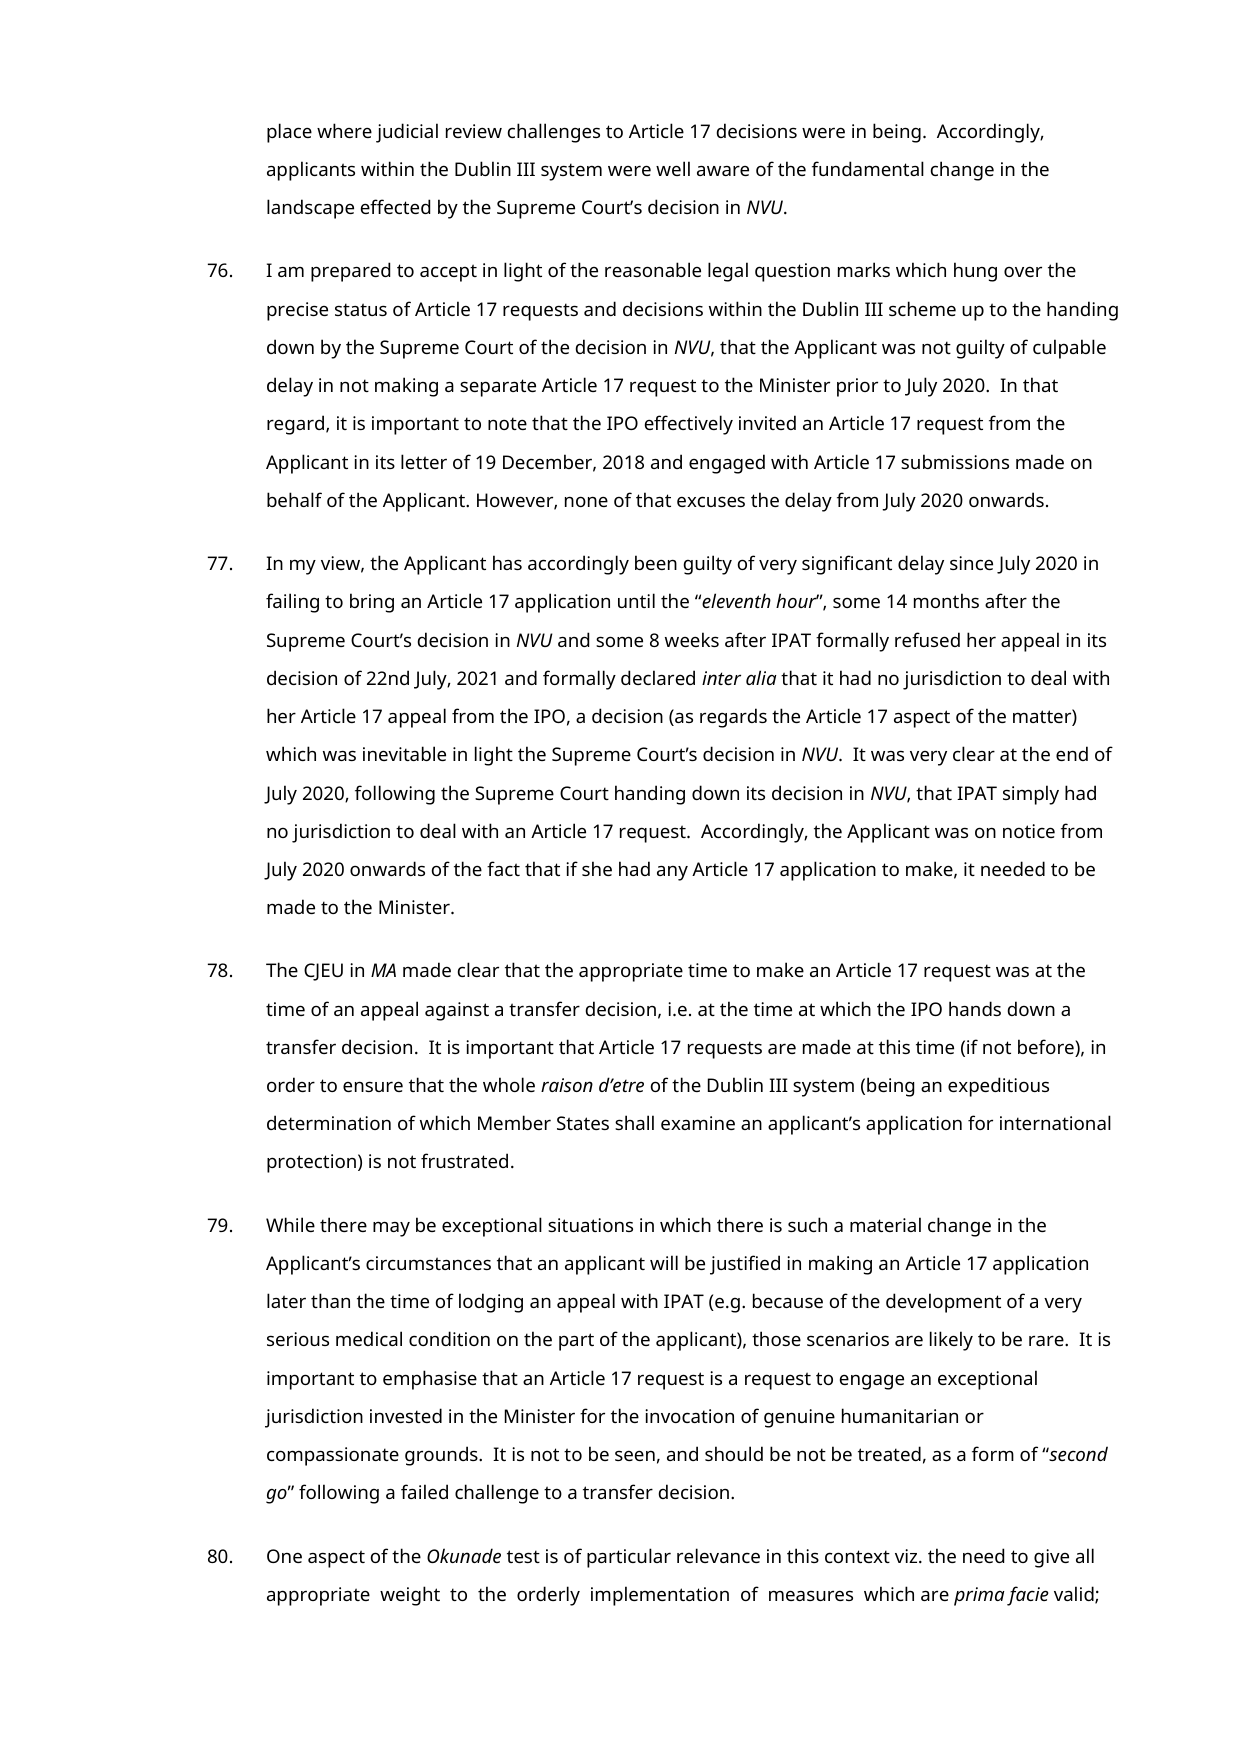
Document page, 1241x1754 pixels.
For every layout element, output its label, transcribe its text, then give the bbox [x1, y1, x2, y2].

text 78. The CJEU in MA made clear that the appropriate time to make an Article 17 request was at the time of an appeal against a transfer decision, i.e. at the time at which the IPO hands down a transfer decision. It is important that Article 17 requests are made at this time (if not before), in order to ensure that the whole raison d’etre of the Dublin III system (being an expeditious determination of which Member States shall examine an applicant’s application for international protection) is not frustrated. [207, 958, 1122, 1174]
text 76. I am prepared to accept in light of the reasonable legal question marks which hung over the precise status of Article 17 requests and decisions within the Dublin III scheme up to the handing down by the Supreme Court of the decision in NVU, that the Applicant was not guilty of culpable delay in not making a separate Article 17 request to the Minister prior to July 2020. In that regard, it is important to note that the IPO effectively invited an Article 17 request from the Applicant in its letter of 19 December, 2018 and engaged with Article 17 submissions made on behalf of the Applicant. However, none of that excuses the delay from July 2020 onwards. [207, 258, 1122, 513]
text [207, 118, 1122, 220]
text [207, 1543, 1122, 1607]
text 77. In my view, the Applicant has accordingly been guilty of very significant delay since July 2020 in failing to bring an Article 17 application until the “eleventh hour”, some 14 months after the Supreme Court’s decision in NVU and some 8 weeks after IPAT formally refused her appeal in its decision of 22nd July, 2021 and formally declared inter alia that it had no jurisdiction to deal with her Article 17 appeal from the IPO, a decision (as regards the Article 17 aspect of the matter) which was inevitable in light the Supreme Court’s decision in NVU. It was very clear at the end of July 2020, following the Supreme Court handing down its decision in NVU, that IPAT simply had no jurisdiction to deal with an Article 17 request. Accordingly, the Applicant was on notice from July 2020 onwards of the fact that if she had any Article 17 application to make, it needed to be made to the Minister. [207, 550, 1122, 920]
text 79. While there may be exceptional situations in which there is such a material change in the Applicant’s circumstances that an applicant will be justified in making an Article 17 application later than the time of lodging an appeal with IPAT (e.g. because of the development of a very serious medical condition on the part of the applicant), those scenarios are likely to be rare. It is important to emphasise that an Article 17 request is a request to engage an exceptional jurisdiction invested in the Minister for the invocation of genuine humanitarian or compassionate grounds. It is not to be seen, and should be not be treated, as a form of “second go” following a failed challenge to a transfer decision. [207, 1212, 1122, 1505]
